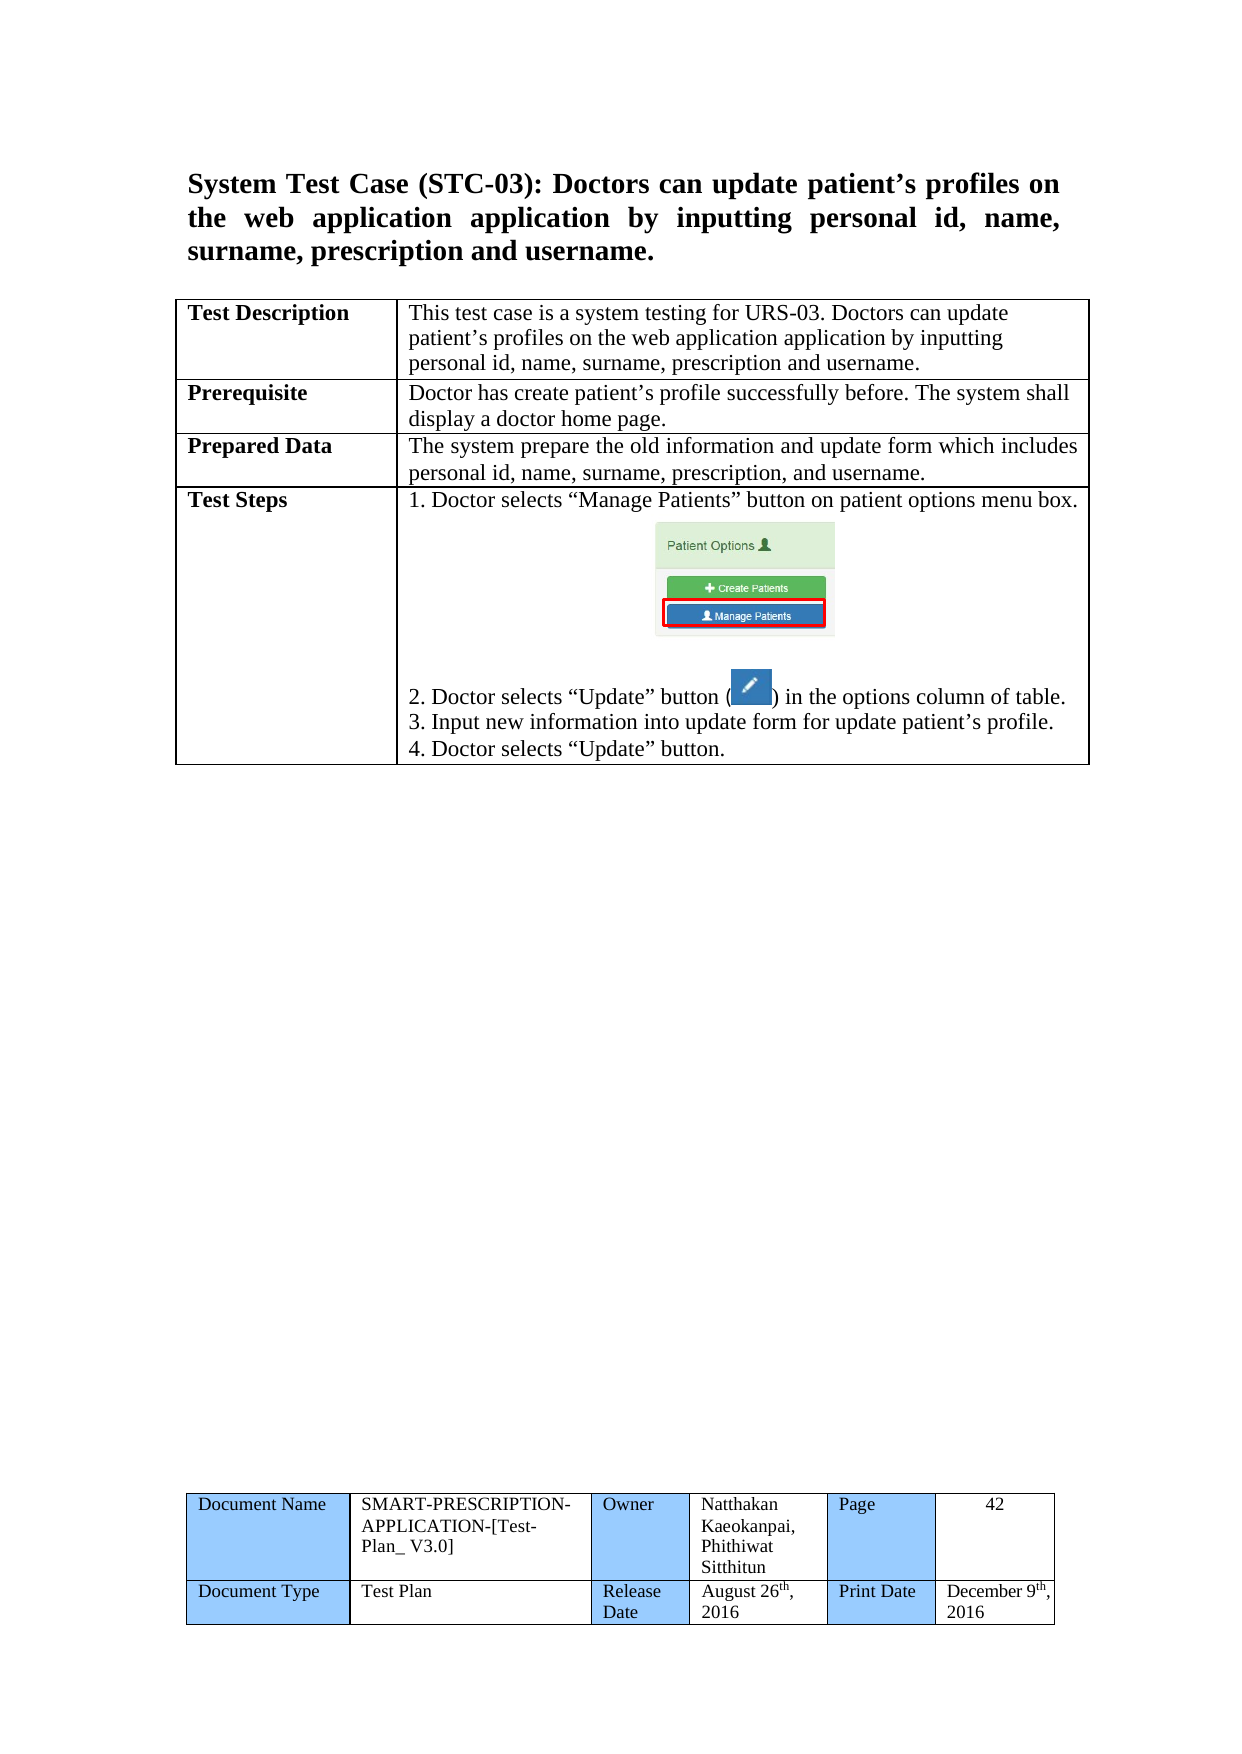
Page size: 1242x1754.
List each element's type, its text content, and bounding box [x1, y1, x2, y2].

table_header 42 [936, 1494, 1054, 1580]
table_cell The system prepare the old information and update form which includes personal id, name, surname, prescription, and username. [398, 434, 1088, 486]
table_cell August 26th, 2016 [690, 1581, 827, 1624]
table_header Document Name [187, 1494, 349, 1580]
table_header Test Description [177, 300, 396, 379]
table_cell December 9th, 2016 [936, 1581, 1054, 1624]
table_header SMART-PRESCRIPTION- APPLICATION-[Test-Plan_ V3.0] [351, 1494, 591, 1580]
picture [731, 669, 772, 705]
table_cell Release Date [592, 1581, 689, 1624]
table_cell Doctor has create patient’s profile successfully before. The system shall display a doctor home page. [398, 380, 1088, 433]
table_cell Prerequisite [177, 380, 396, 433]
table_header Owner [592, 1494, 689, 1580]
table_header Page [828, 1494, 935, 1580]
table_cell Test Steps [177, 488, 396, 764]
table_header Natthakan Kaeokanpai, Phithiwat Sitthitun [690, 1494, 827, 1580]
table_cell Print Date [828, 1581, 935, 1624]
table_header This test case is a system testing for URS-03. Doctors can update patient’s profiles on the web application application by inputting personal id, name, surname, prescription and username. [398, 300, 1088, 379]
table_cell Document Type [187, 1581, 349, 1624]
text System Test Case (STC-03): Doctors can update patient’s profiles on the web application application by inputting personal id, name, surname, prescription and username. [187, 167, 1059, 267]
table_cell Test Plan [351, 1581, 591, 1624]
table_cell Prepared Data [177, 434, 396, 486]
table_cell 1. Doctor selects “Manage Patients” button on patient options menu box. 2. Doctor selects “Update” button () in the options column of table. 3. Input new information into update form for update patient’s profile. 4. Doctor selects “Update” button. [398, 488, 1088, 764]
